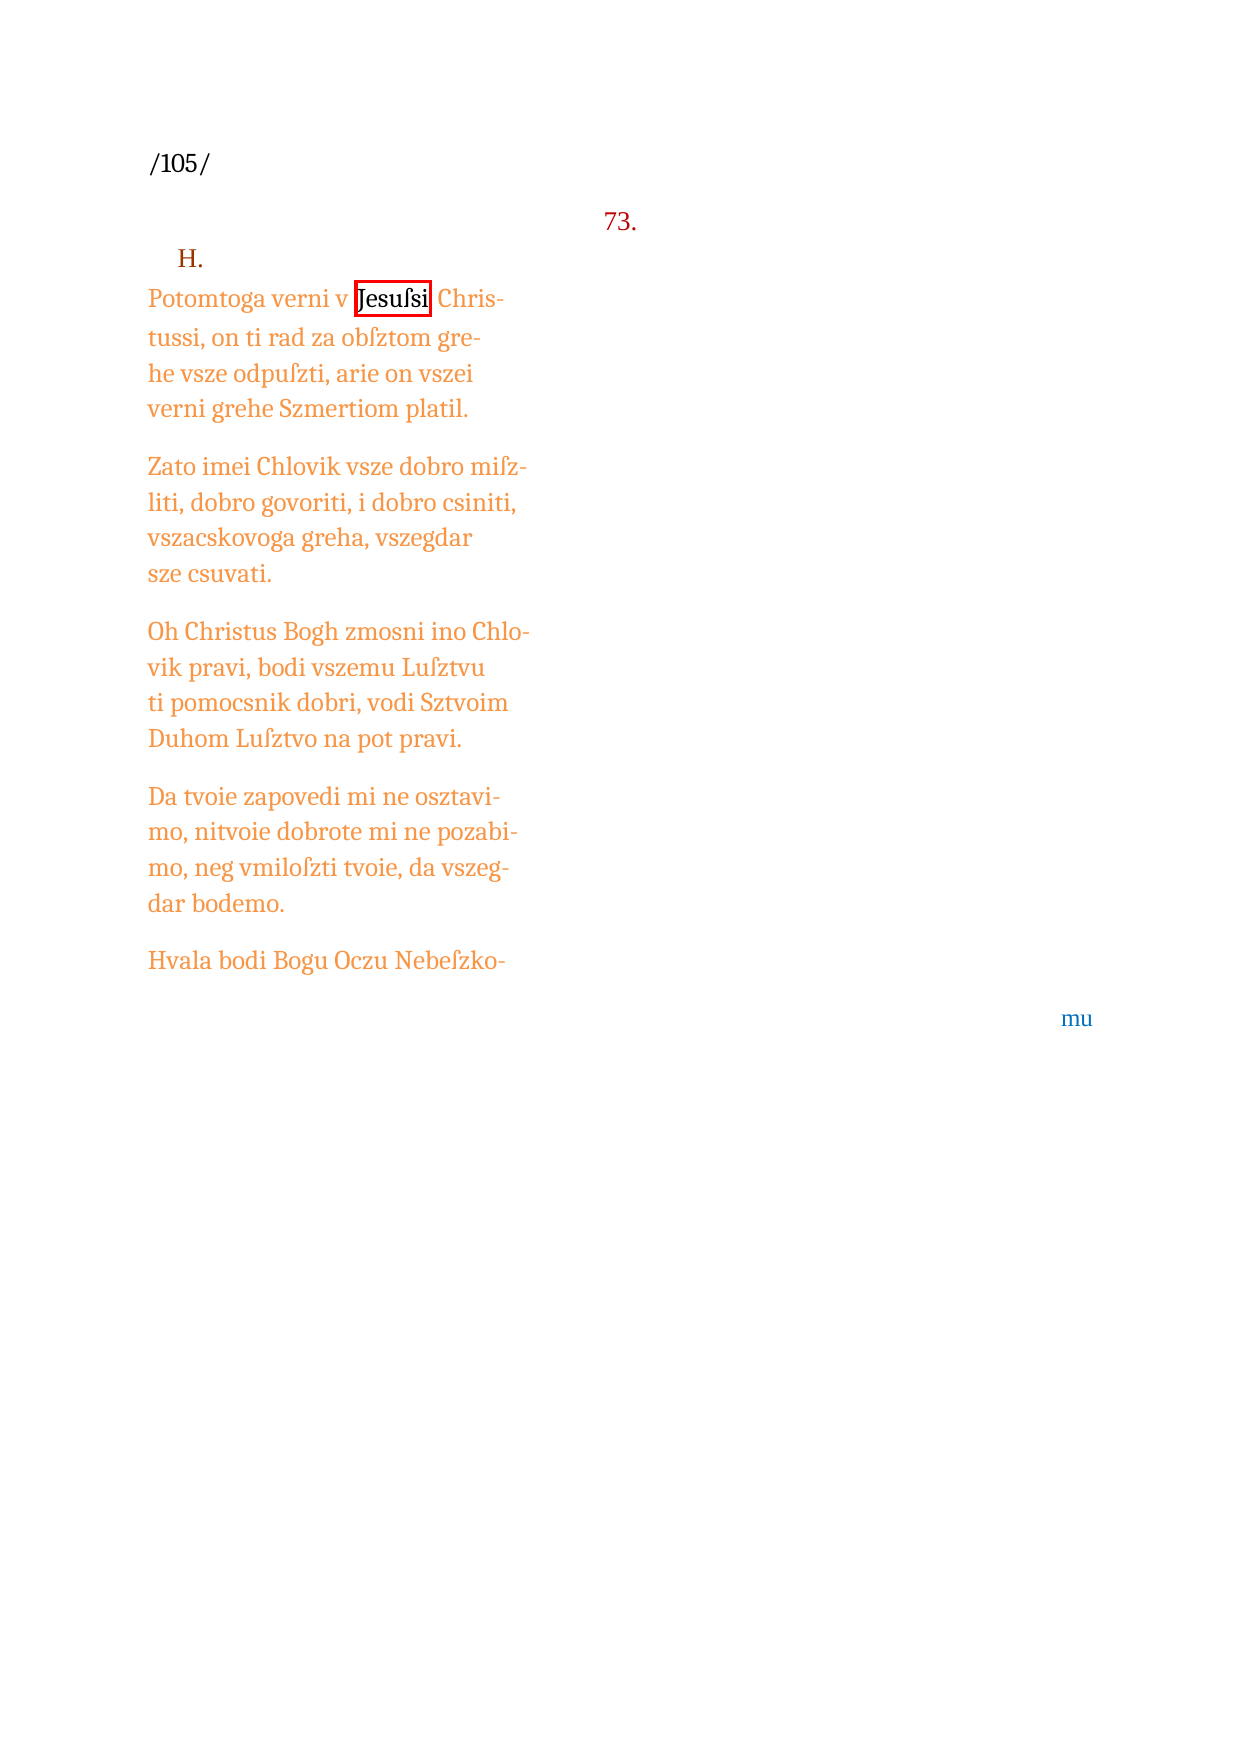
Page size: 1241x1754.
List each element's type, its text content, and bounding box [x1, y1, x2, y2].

text /105/ [148, 148, 1093, 179]
text 73. [148, 205, 1093, 236]
text Potomtoga verni v Jesuſsi Chris- tussi, on ti rad za obſztom gre- he vsze odpuſzti, arie on vszei verni grehe Szmertiom platil. [148, 280, 1093, 424]
text mu [148, 1003, 1093, 1032]
text Oh Christus Bogh zmosni ino Chlo- vik pravi, bodi vszemu Luſztvu ti pomocsnik dobri, vodi Sztvoim Duhom Luſztvo na pot pravi. [148, 616, 1093, 754]
text Da tvoie zapovedi mi ne osztavi- mo, nitvoie dobrote mi ne pozabi- mo, neg vmiloſzti tvoie, da vszeg- dar bodemo. [148, 781, 1093, 919]
text Hvala bodi Bogu Oczu Nebeſzko- [148, 945, 1093, 977]
text Zato imei Chlovik vsze dobro miſz- liti, dobro govoriti, i dobro csiniti, vszacskovoga greha, vszegdar sze csuvati. [148, 451, 1093, 589]
text H. [177, 243, 1093, 274]
